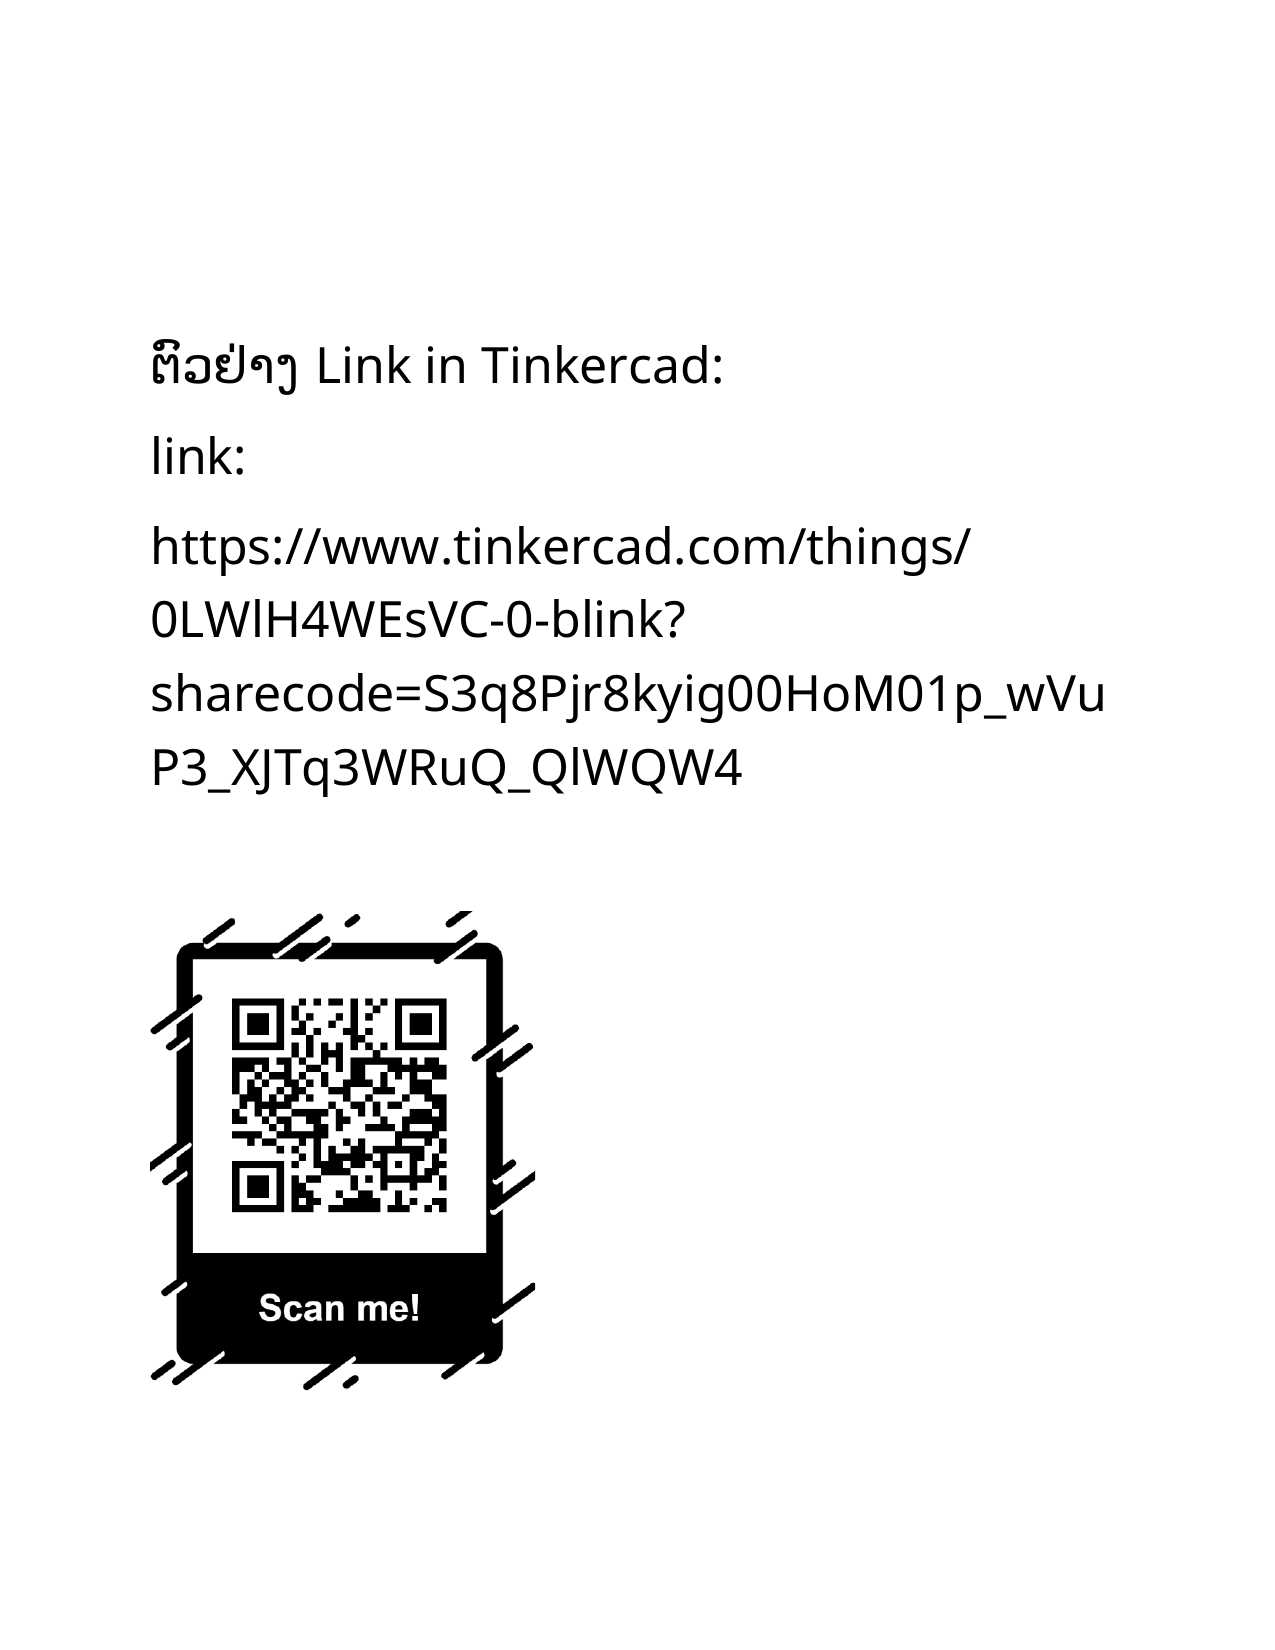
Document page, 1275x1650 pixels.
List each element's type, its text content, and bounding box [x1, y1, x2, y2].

text https://www.tinkercad.com/things/0LWlH4WEsVC-0-blink?sharecode=S3q8Pjr8kyig00HoM01p_wVuP3_XJTq3WRuQ_QlWQW4 [150, 511, 1125, 799]
text ຕົວຢ່າງ Link in Tinkercad: [150, 330, 1125, 398]
picture [150, 911, 536, 1391]
text link: [150, 421, 1125, 489]
